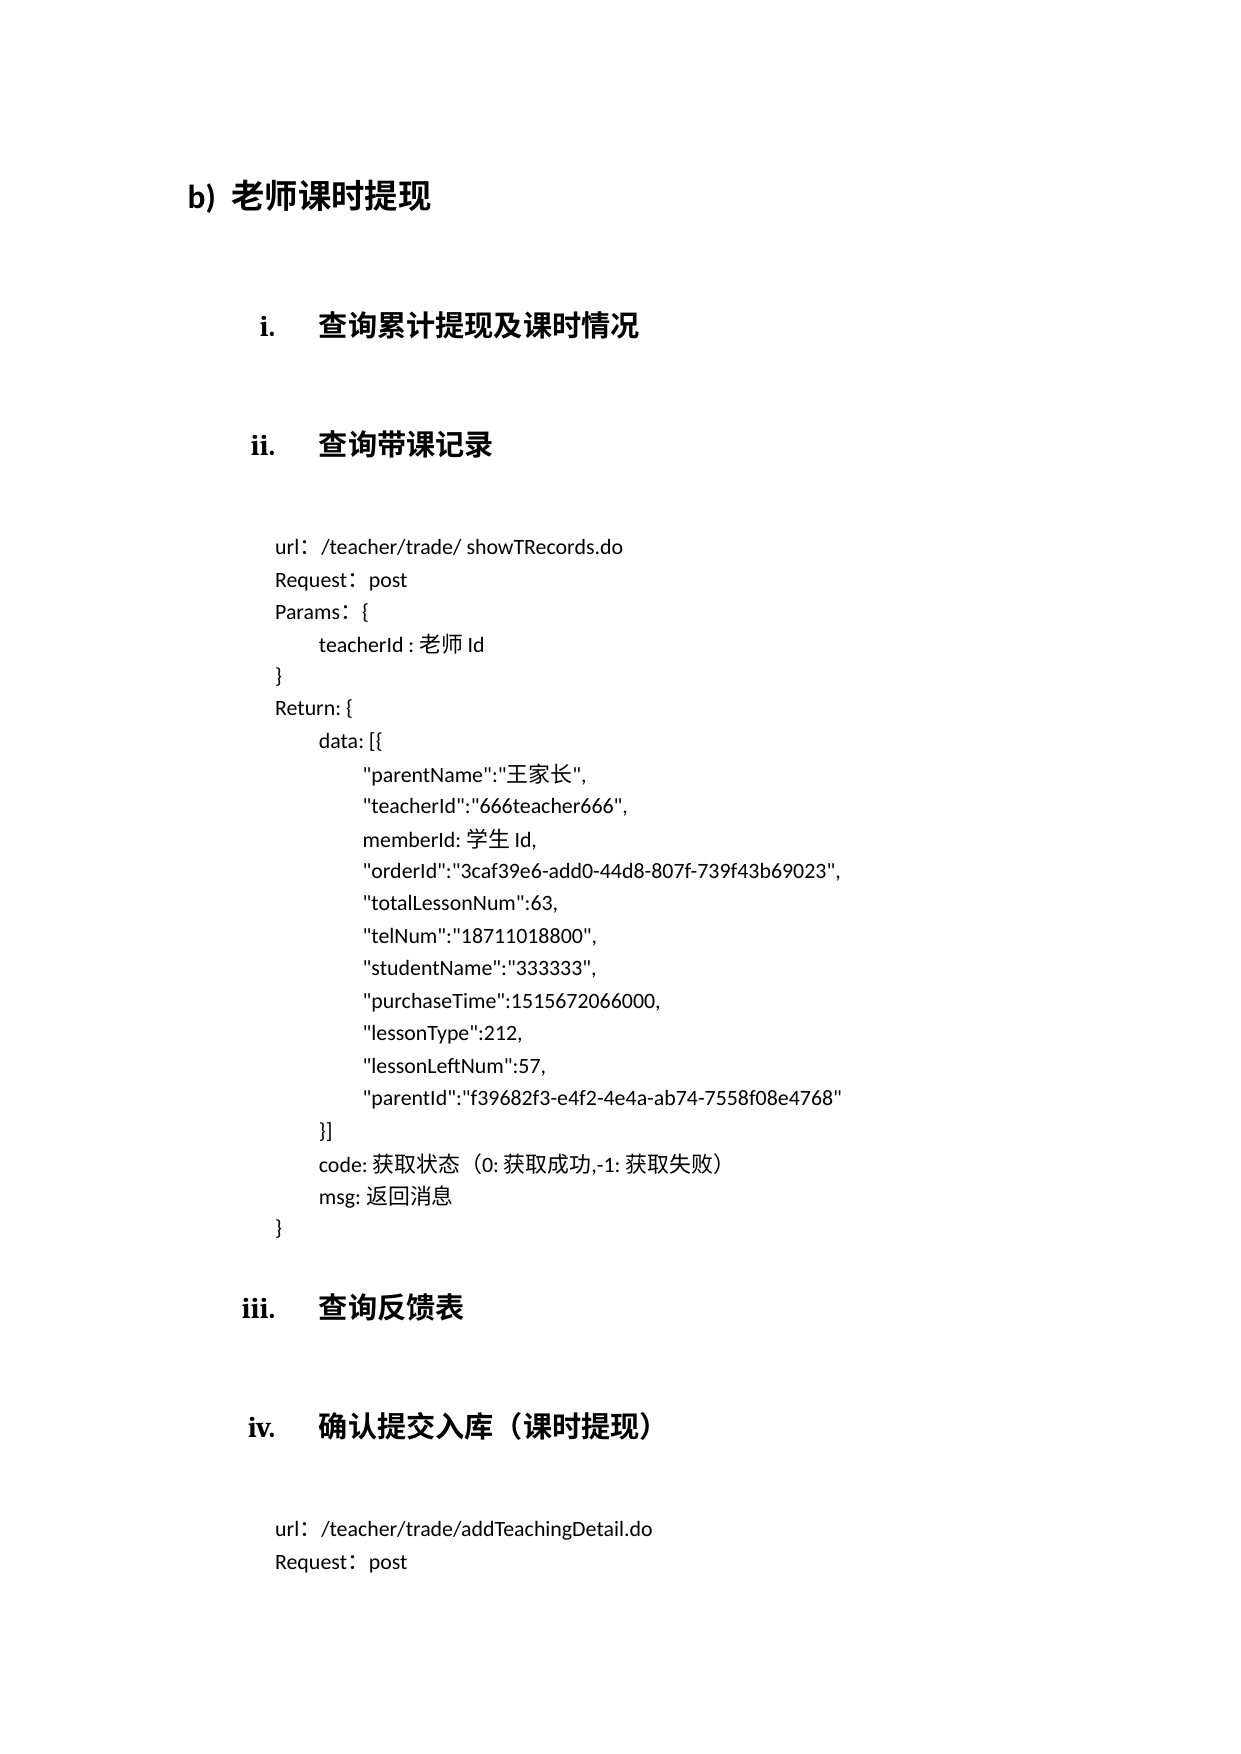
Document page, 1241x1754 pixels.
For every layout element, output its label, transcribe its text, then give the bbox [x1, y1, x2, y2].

text data: [{ [275, 724, 1053, 756]
text "purchaseTime":1515672066000, [362, 984, 1053, 1016]
text Request：post [275, 1543, 1053, 1576]
text teacherId : 老师Id [275, 626, 1053, 659]
text }] [275, 1114, 1053, 1146]
text "orderId":"3caf39e6-add0-44d8-807f-739f43b69023", [362, 854, 1053, 886]
text } [275, 659, 1053, 691]
text Request：post [275, 561, 1053, 594]
text Return: { [275, 691, 1053, 724]
text msg: 返回消息 [275, 1179, 1053, 1211]
subtitle 确认提交入库（课时提现） [275, 1392, 1053, 1457]
text url：/teacher/trade/ showTRecords.do [275, 529, 1053, 561]
text "lessonType":212, [362, 1016, 1053, 1049]
text "teacherId":"666teacher666", [319, 789, 1053, 821]
subtitle 查询带课记录 [275, 410, 1053, 475]
text code: 获取状态（0: 获取成功,-1: 获取失败） [275, 1146, 1053, 1179]
text "parentName":"王家长", [275, 756, 1053, 789]
text } [275, 1211, 1053, 1244]
text "telNum":"18711018800", [362, 919, 1053, 951]
text Params：{ [275, 594, 1053, 626]
text "totalLessonNum":63, [362, 886, 1053, 919]
subtitle 查询累计提现及课时情况 [275, 291, 1053, 356]
text "lessonLeftNum":57, [362, 1049, 1053, 1081]
text "parentId":"f39682f3-e4f2-4e4a-ab74-7558f08e4768" [362, 1081, 1053, 1114]
subtitle 老师课时提现 [187, 162, 1053, 227]
text memberId: 学生Id, [319, 821, 1053, 854]
subtitle 查询反馈表 [275, 1273, 1053, 1338]
text url：/teacher/trade/addTeachingDetail.do [275, 1511, 1053, 1543]
text "studentName":"333333", [362, 951, 1053, 984]
